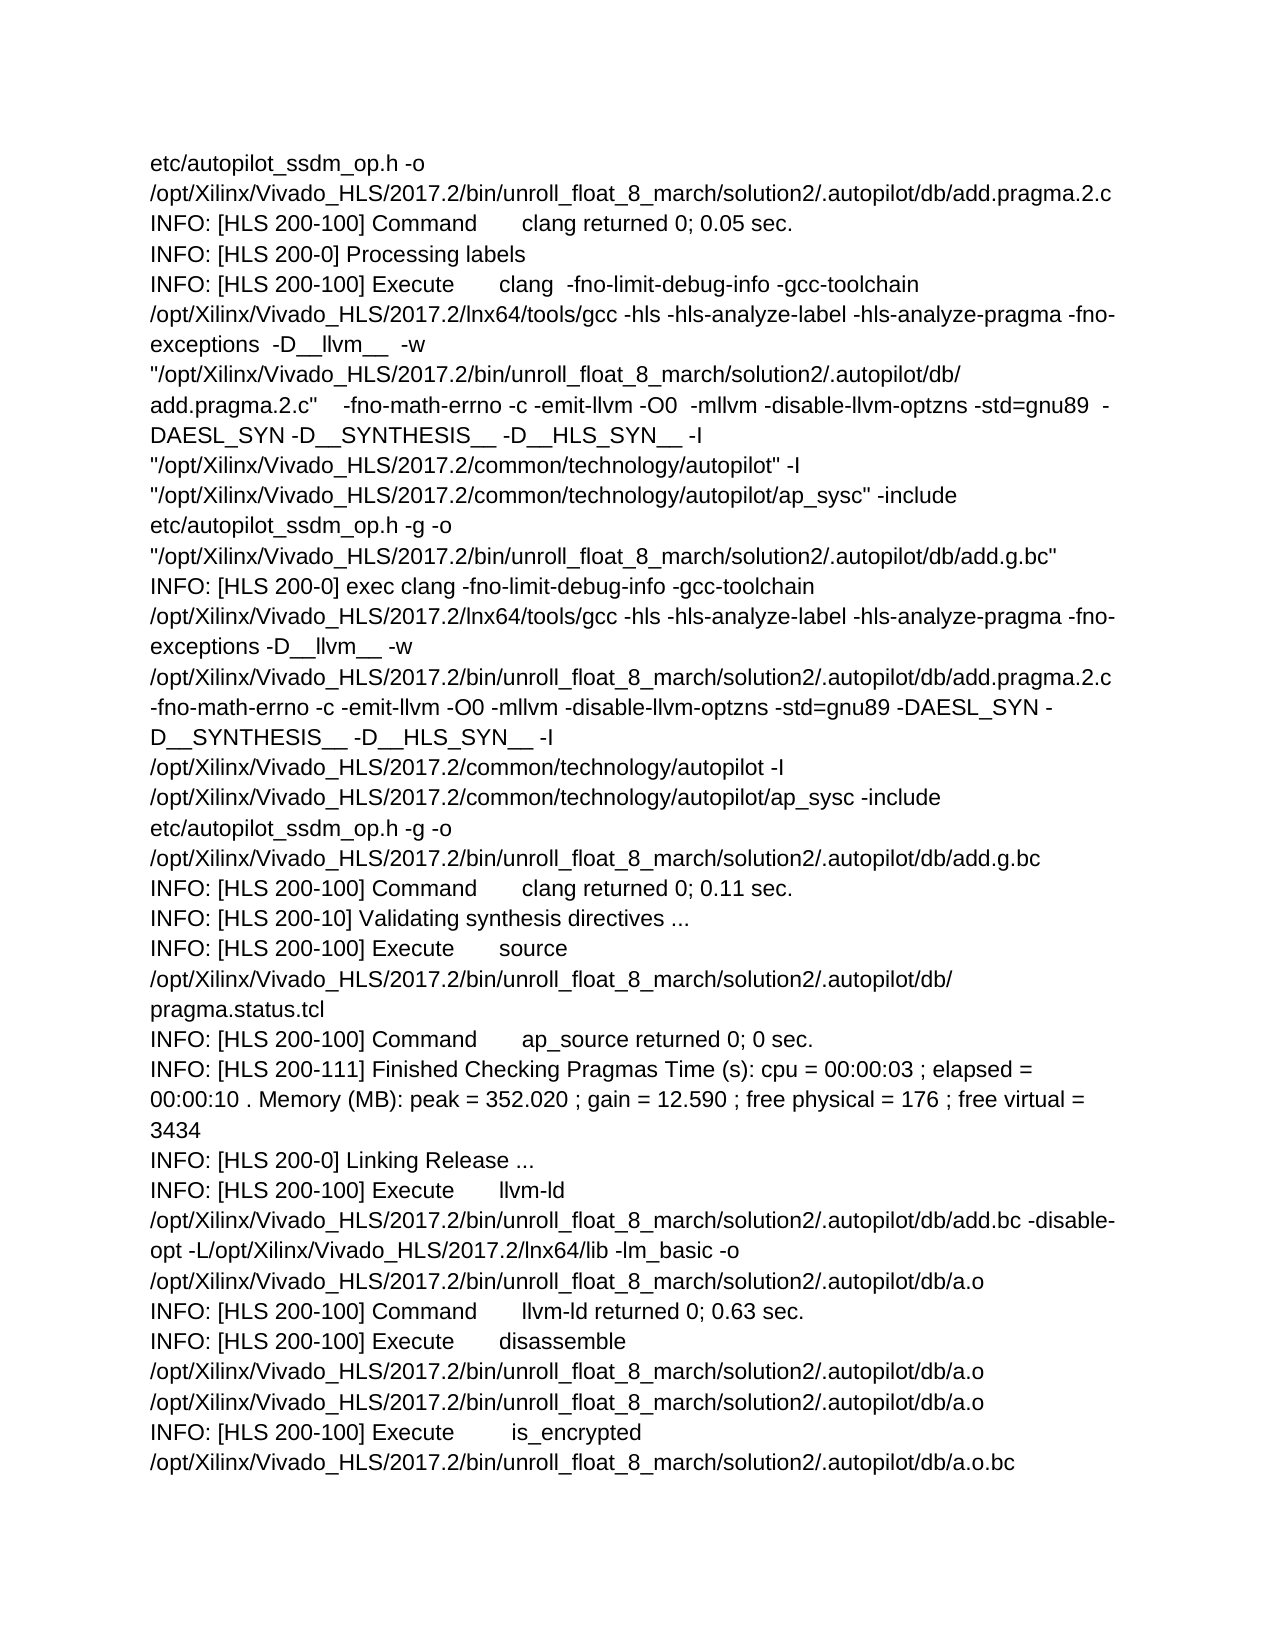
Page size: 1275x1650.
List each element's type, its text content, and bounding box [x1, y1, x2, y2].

text INFO: [HLS 200-100] Command clang returned 0; 0.11 sec. [150, 875, 1125, 901]
text INFO: [HLS 200-100] Execute clang -fno-limit-debug-info -gcc-toolchain /opt/Xilinx/Vivado_HLS/2017.2/lnx64/tools/gcc -hls -hls-analyze-label -hls-analyze-pragma -fno-exceptions -D__llvm__ -w "/opt/Xilinx/Vivado_HLS/2017.2/bin/unroll_float_8_march/solution2/.autopilot/db/add.pragma.2.c" -fno-math-errno -c -emit-llvm -O0 -mllvm -disable-llvm-optzns -std=gnu89 -DAESL_SYN -D__SYNTHESIS__ -D__HLS_SYN__ -I "/opt/Xilinx/Vivado_HLS/2017.2/common/technology/autopilot" -I "/opt/Xilinx/Vivado_HLS/2017.2/common/technology/autopilot/ap_sysc" -include etc/autopilot_ssdm_op.h -g -o "/opt/Xilinx/Vivado_HLS/2017.2/bin/unroll_float_8_march/solution2/.autopilot/db/add.g.bc" [150, 271, 1125, 569]
text INFO: [HLS 200-100] Command clang returned 0; 0.05 sec. [150, 210, 1125, 237]
text INFO: [HLS 200-100] Execute source /opt/Xilinx/Vivado_HLS/2017.2/bin/unroll_float_8_march/solution2/.autopilot/db/pragma.status.tcl [150, 935, 1125, 1022]
text INFO: [HLS 200-100] Execute is_encrypted /opt/Xilinx/Vivado_HLS/2017.2/bin/unroll_float_8_march/solution2/.autopilot/db/a.o.bc [150, 1419, 1125, 1475]
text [150, 150, 1125, 207]
text INFO: [HLS 200-100] Execute disassemble /opt/Xilinx/Vivado_HLS/2017.2/bin/unroll_float_8_march/solution2/.autopilot/db/a.o /opt/Xilinx/Vivado_HLS/2017.2/bin/unroll_float_8_march/solution2/.autopilot/db/a.o [150, 1328, 1125, 1415]
text INFO: [HLS 200-0] Processing labels [150, 241, 1125, 267]
text INFO: [HLS 200-100] Command llvm-ld returned 0; 0.63 sec. [150, 1298, 1125, 1324]
text INFO: [HLS 200-111] Finished Checking Pragmas Time (s): cpu = 00:00:03 ; elapsed = 00:00:10 . Memory (MB): peak = 352.020 ; gain = 12.590 ; free physical = 176 ; free virtual = 3434 [150, 1056, 1125, 1143]
text INFO: [HLS 200-100] Command ap_source returned 0; 0 sec. [150, 1026, 1125, 1052]
text INFO: [HLS 200-0] Linking Release ... [150, 1147, 1125, 1173]
text INFO: [HLS 200-10] Validating synthesis directives ... [150, 905, 1125, 932]
text INFO: [HLS 200-0] exec clang -fno-limit-debug-info -gcc-toolchain /opt/Xilinx/Vivado_HLS/2017.2/lnx64/tools/gcc -hls -hls-analyze-label -hls-analyze-pragma -fno-exceptions -D__llvm__ -w /opt/Xilinx/Vivado_HLS/2017.2/bin/unroll_float_8_march/solution2/.autopilot/db/add.pragma.2.c -fno-math-errno -c -emit-llvm -O0 -mllvm -disable-llvm-optzns -std=gnu89 -DAESL_SYN -D__SYNTHESIS__ -D__HLS_SYN__ -I /opt/Xilinx/Vivado_HLS/2017.2/common/technology/autopilot -I /opt/Xilinx/Vivado_HLS/2017.2/common/technology/autopilot/ap_sysc -include etc/autopilot_ssdm_op.h -g -o /opt/Xilinx/Vivado_HLS/2017.2/bin/unroll_float_8_march/solution2/.autopilot/db/add.g.bc [150, 573, 1125, 871]
text INFO: [HLS 200-100] Execute llvm-ld /opt/Xilinx/Vivado_HLS/2017.2/bin/unroll_float_8_march/solution2/.autopilot/db/add.bc -disable-opt -L/opt/Xilinx/Vivado_HLS/2017.2/lnx64/lib -lm_basic -o /opt/Xilinx/Vivado_HLS/2017.2/bin/unroll_float_8_march/solution2/.autopilot/db/a.o [150, 1177, 1125, 1294]
